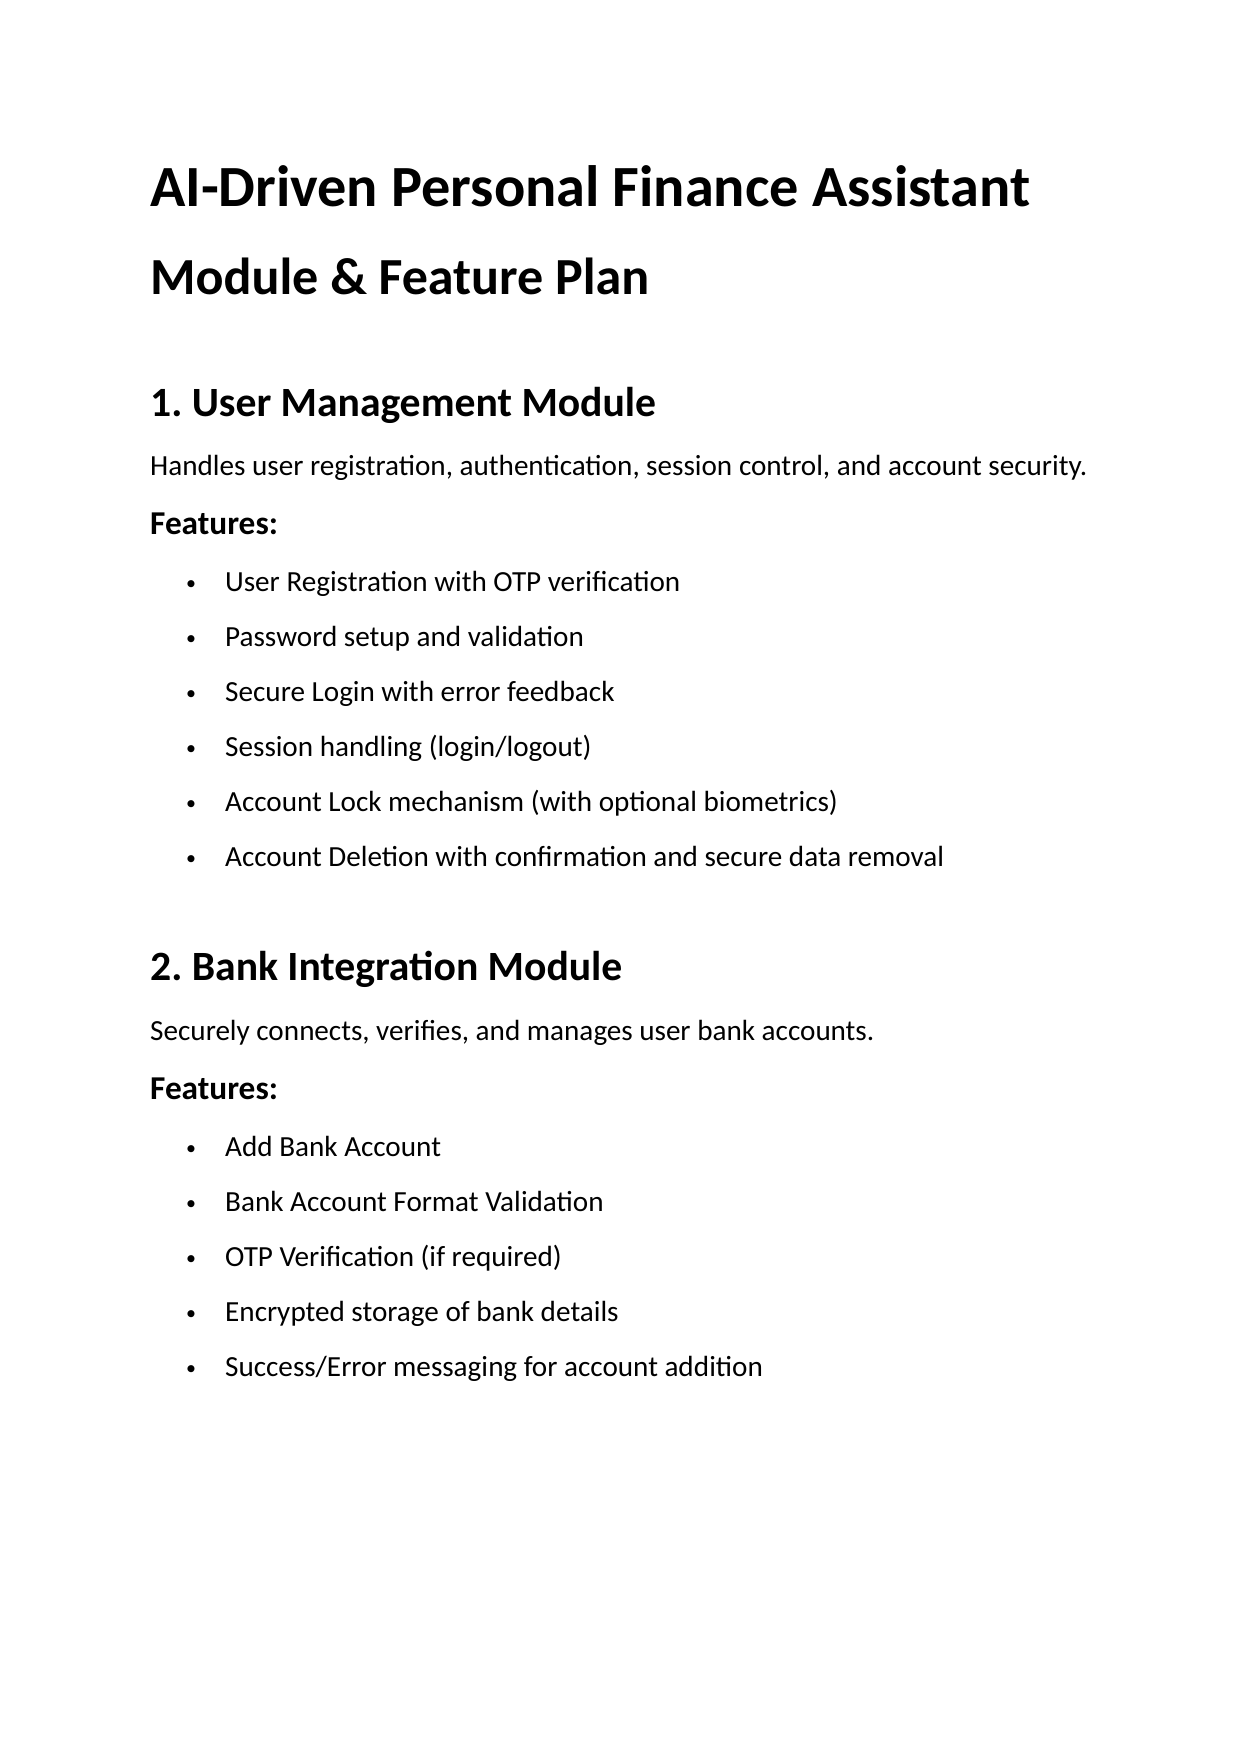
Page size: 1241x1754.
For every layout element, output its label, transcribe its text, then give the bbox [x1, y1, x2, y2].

list Success/Error messaging for account addition [187, 1348, 1090, 1384]
text 1. User Management Module [150, 376, 1090, 426]
list Account Lock mechanism (with optional biometrics) [187, 783, 1090, 819]
list Encrypted storage of bank details [187, 1293, 1090, 1329]
text Handles user registration, authentication, session control, and account security. [150, 447, 1090, 483]
list Secure Login with error feedback [187, 673, 1090, 709]
text Features: [150, 502, 1090, 543]
list Account Deletion with confirmation and secure data removal [187, 838, 1090, 874]
text 2. Bank Integration Module [150, 940, 1090, 991]
list OTP Verification (if required) [187, 1238, 1090, 1273]
text Module & Feature Plan [150, 243, 1090, 307]
text AI-Driven Personal Finance Assistant [150, 150, 1090, 221]
list Add Bank Account [187, 1128, 1090, 1163]
list Session handling (login/logout) [187, 728, 1090, 764]
list Password setup and validation [187, 618, 1090, 654]
text Securely connects, verifies, and manages user bank accounts. [150, 1012, 1090, 1048]
list Bank Account Format Validation [187, 1183, 1090, 1218]
text Features: [150, 1067, 1090, 1108]
list User Registration with OTP verification [187, 563, 1090, 598]
